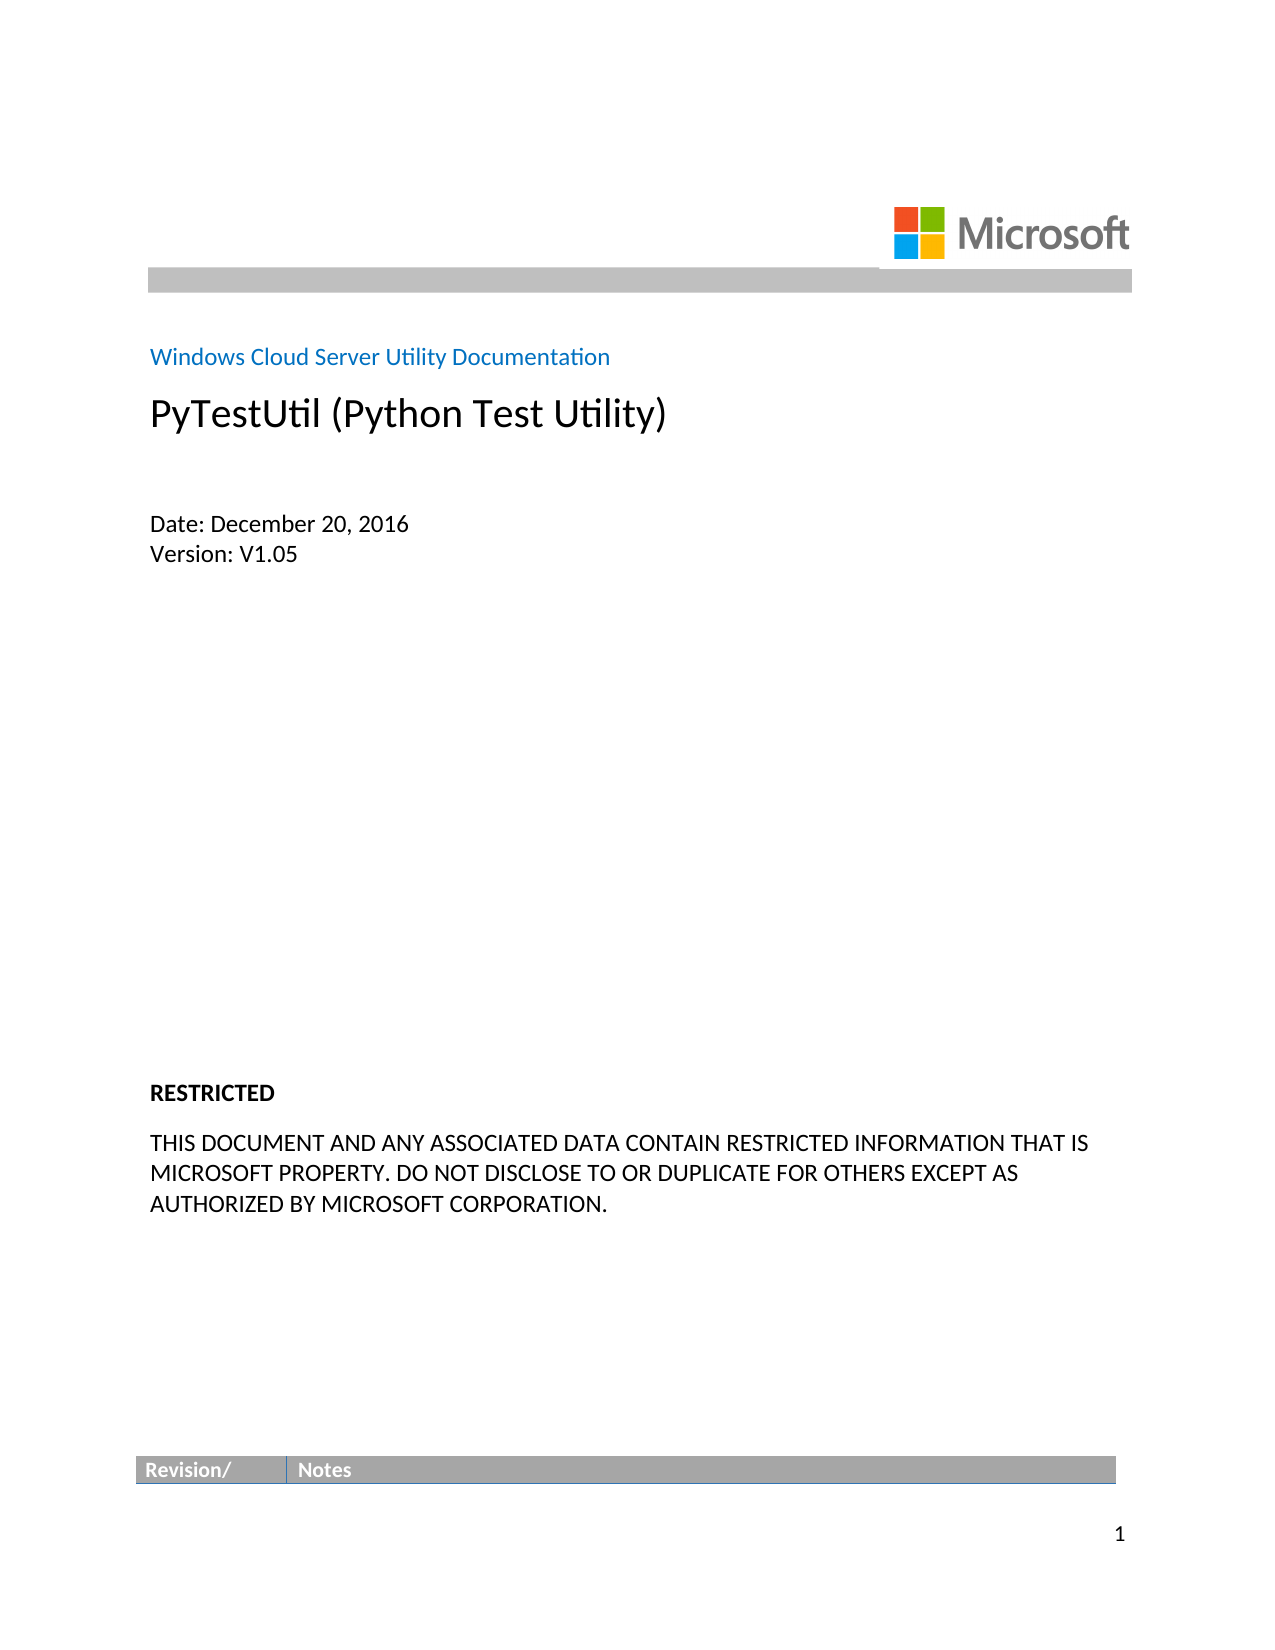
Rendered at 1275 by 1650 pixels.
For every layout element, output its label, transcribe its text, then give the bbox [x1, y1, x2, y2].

text RESTRICTED [150, 1077, 1125, 1108]
text PyTestUtil (Python Test Utility) [150, 387, 1125, 438]
table_header Revision/ Date [136, 1456, 286, 1483]
text Windows Cloud Server Utility Documentation [150, 346, 1125, 370]
text THIS DOCUMENT AND ANY ASSOCIATED DATA CONTAIN RESTRICTED INFORMATION THAT IS MICROSOFT PROPERTY. DO NOT DISCLOSE TO OR DUPLICATE FOR OTHERS EXCEPT AS AUTHORIZED BY MICROSOFT CORPORATION. [150, 1127, 1125, 1218]
table_header Notes [287, 1456, 1116, 1483]
text Date: December 20, 2016 Version: V1.05 [150, 508, 1125, 569]
picture [894, 207, 1130, 259]
